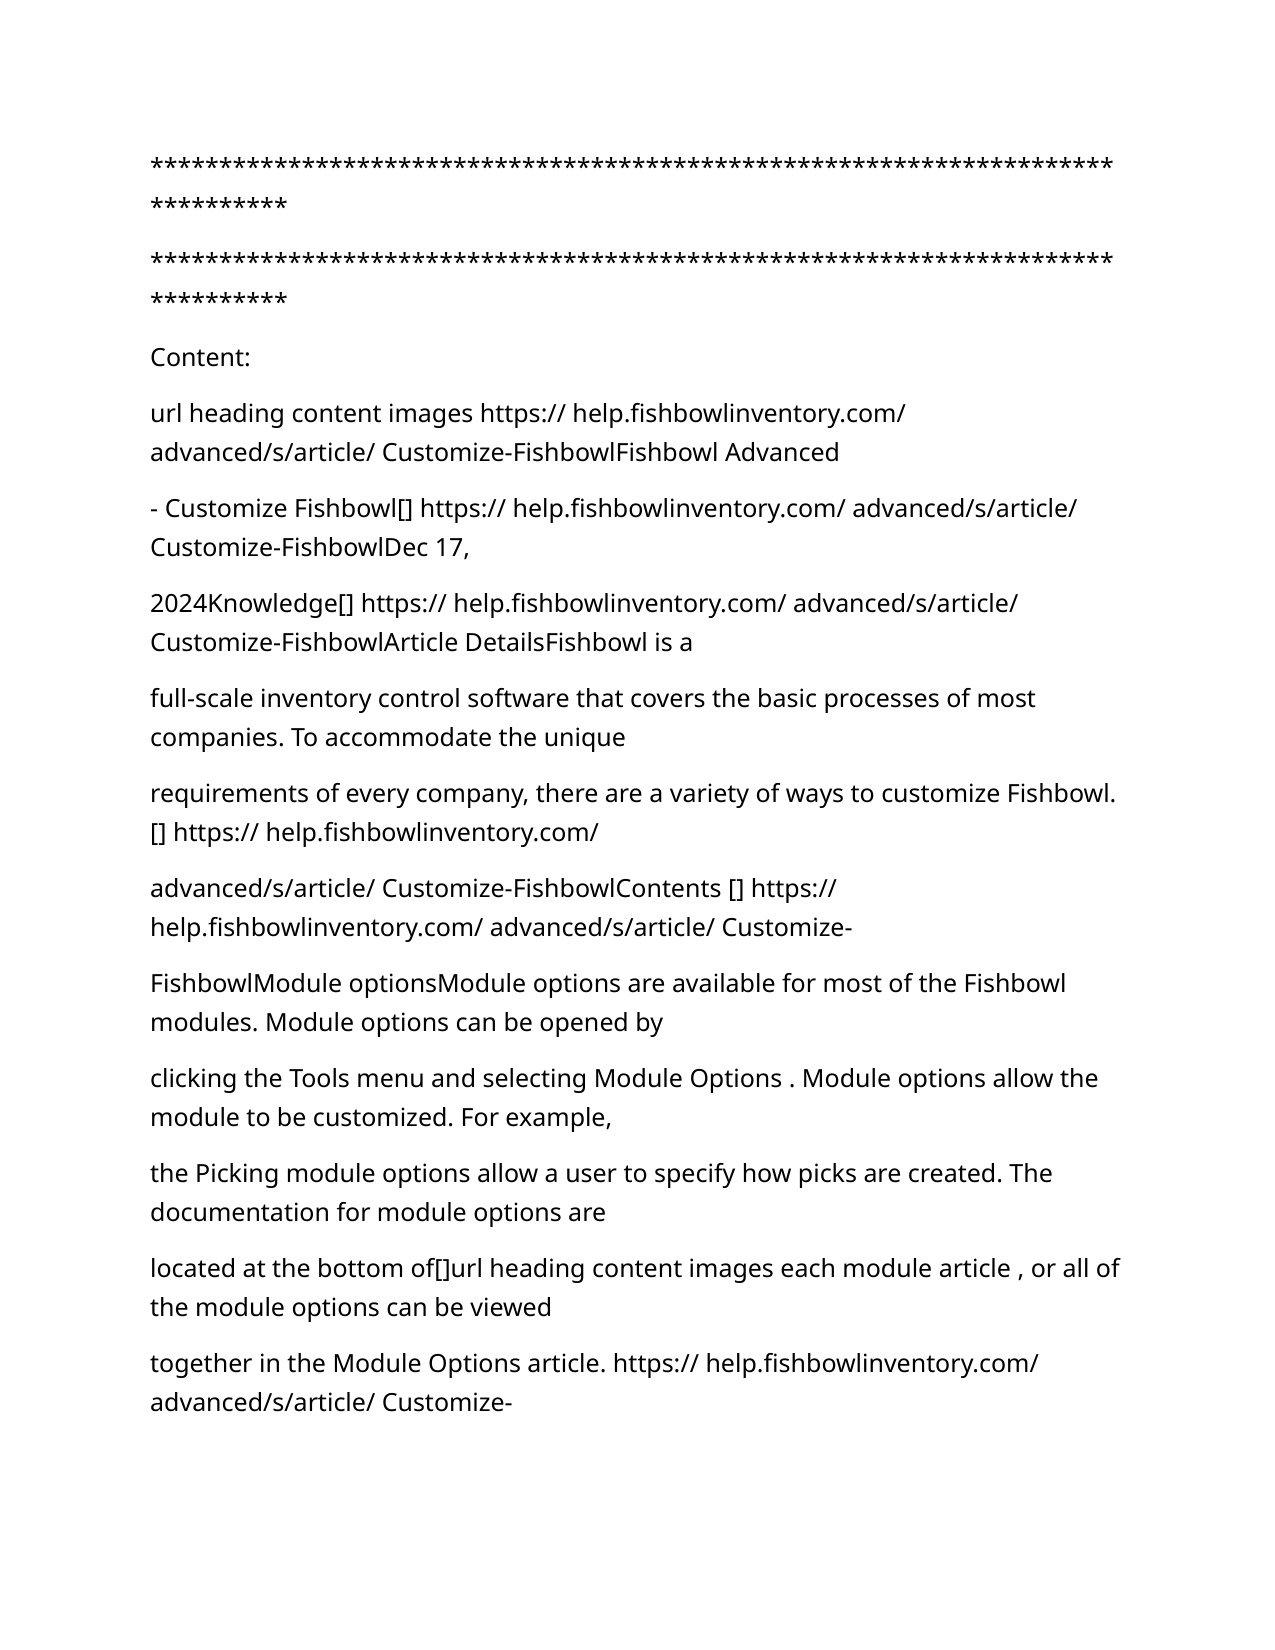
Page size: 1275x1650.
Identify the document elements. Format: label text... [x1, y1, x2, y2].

text requirements of every company, there are a variety of ways to customize Fishbowl.[] https:// help.fishbowlinventory.com/ [150, 776, 1125, 849]
text Content: [150, 340, 1125, 374]
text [150, 150, 1125, 223]
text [150, 245, 1125, 318]
text the Picking module options allow a user to specify how picks are created. The documentation for module options are [150, 1156, 1125, 1229]
text - Customize Fishbowl[] https:// help.fishbowlinventory.com/ advanced/s/article/ Customize-FishbowlDec 17, [150, 491, 1125, 564]
text FishbowlModule optionsModule options are available for most of the Fishbowl modules. Module options can be opened by [150, 966, 1125, 1039]
text located at the bottom of[]url heading content images each module article , or all of the module options can be viewed [150, 1251, 1125, 1324]
text together in the Module Options article. https:// help.fishbowlinventory.com/ advanced/s/article/ Customize- [150, 1346, 1125, 1419]
text full-scale inventory control software that covers the basic processes of most companies. To accommodate the unique [150, 681, 1125, 754]
text url heading content images https:// help.fishbowlinventory.com/ advanced/s/article/ Customize-FishbowlFishbowl Advanced [150, 396, 1125, 469]
text advanced/s/article/ Customize-FishbowlContents [] https:// help.fishbowlinventory.com/ advanced/s/article/ Customize- [150, 871, 1125, 944]
text 2024Knowledge[] https:// help.fishbowlinventory.com/ advanced/s/article/ Customize-FishbowlArticle DetailsFishbowl is a [150, 586, 1125, 659]
text clicking the Tools menu and selecting Module Options . Module options allow the module to be customized. For example, [150, 1061, 1125, 1134]
